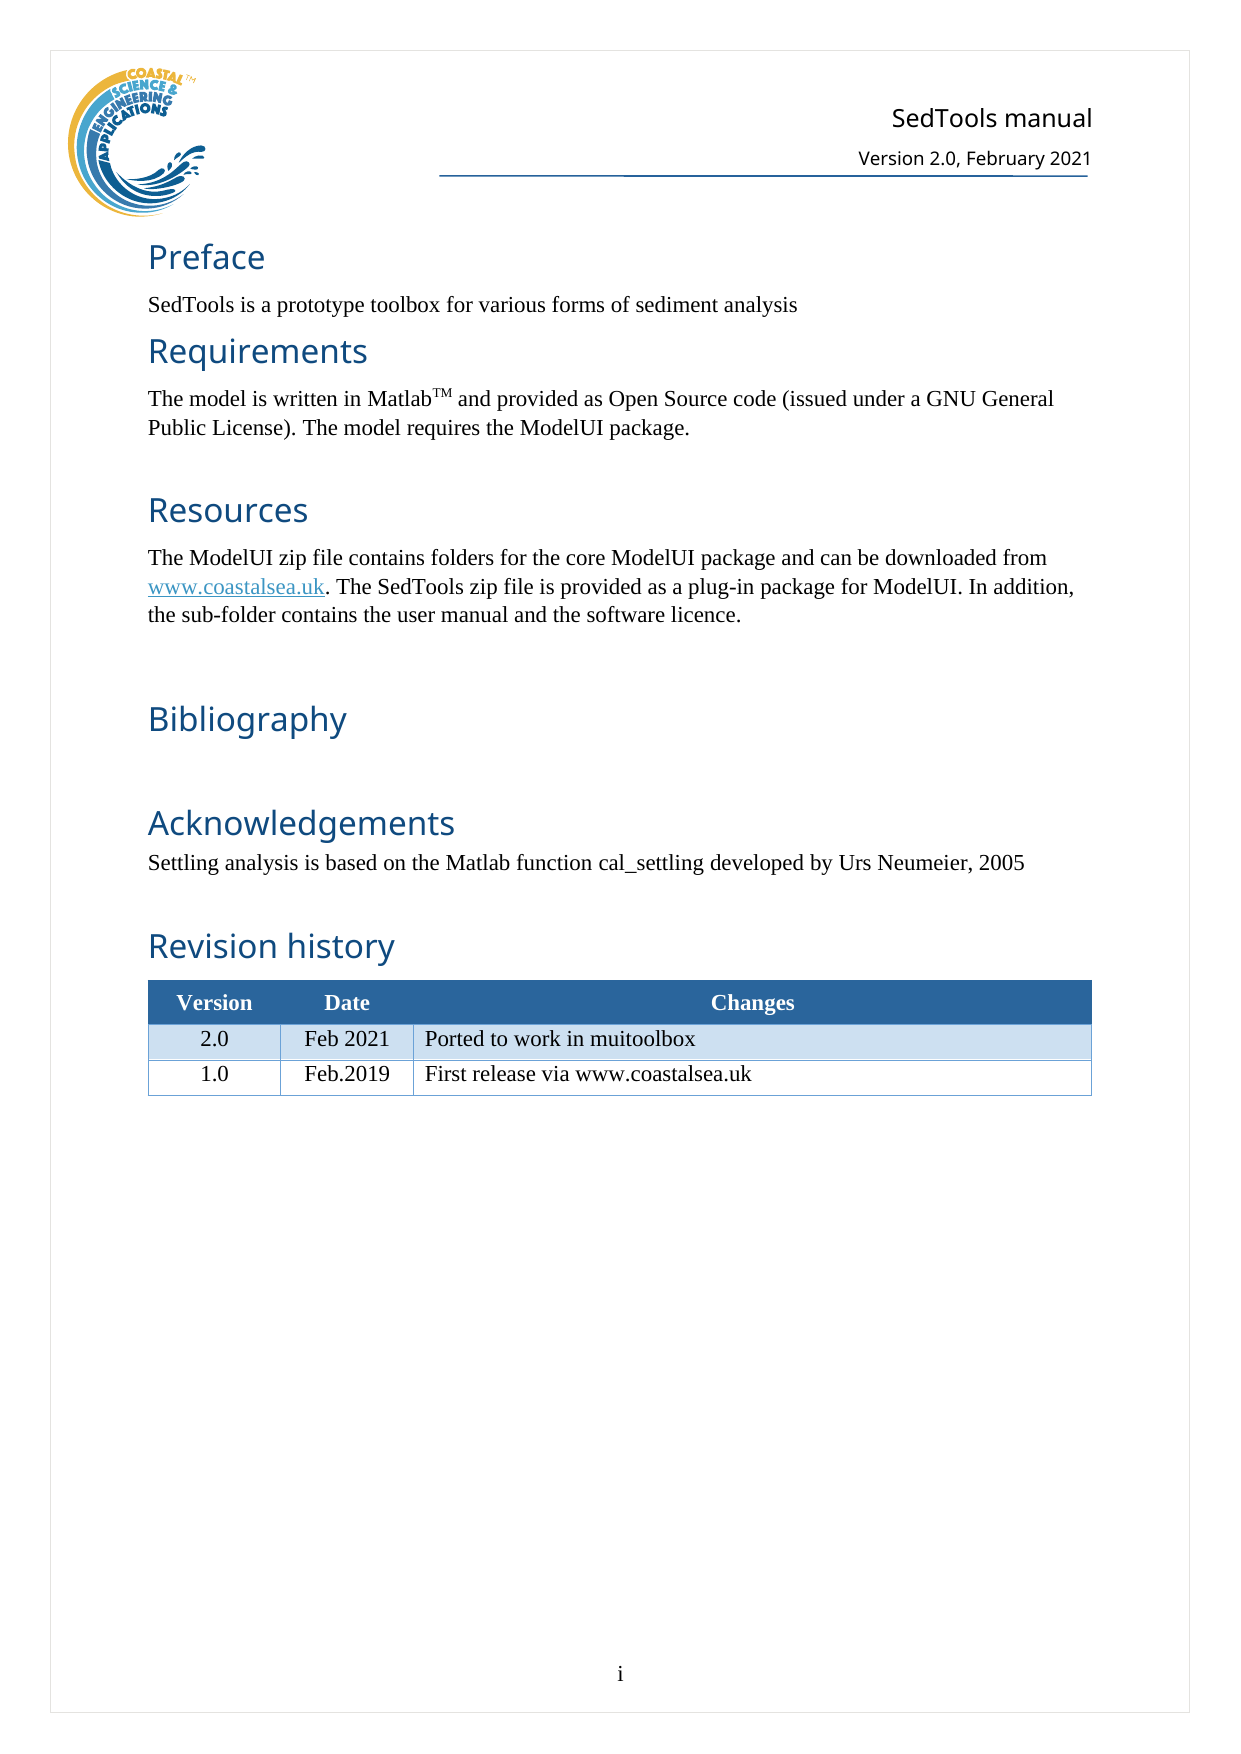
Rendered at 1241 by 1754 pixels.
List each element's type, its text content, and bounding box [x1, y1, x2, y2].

table_cell 2.0 [149, 1025, 280, 1059]
text Bibliography [148, 695, 1093, 741]
table_cell 1.0 [149, 1061, 280, 1095]
text Settling analysis is based on the Matlab function cal_settling developed by Urs Neumeier, 2005 [148, 849, 1093, 875]
text Preface [148, 234, 1093, 279]
table_cell First release via www.coastalsea.uk [414, 1061, 1091, 1095]
text SedTools is a prototype toolbox for various forms of sediment analysis [148, 291, 1093, 317]
subtitle Acknowledgements [148, 800, 1093, 845]
table_cell Feb.2019 [281, 1061, 413, 1095]
text The ModelUI zip file contains folders for the core ModelUI package and can be downloaded from www.coastalsea.uk. The SedTools zip file is provided as a plug-in package for ModelUI. In addition, the sub-folder contains the user manual and the software licence. [148, 544, 1093, 628]
table_cell Feb 2021 [281, 1025, 413, 1059]
text Resources [148, 487, 1093, 533]
text The model is written in MatlabTM and provided as Open Source code (issued under a GNU General Public License). The model requires the ModelUI package. [148, 385, 1093, 440]
table_cell Ported to work in muitoolbox [414, 1025, 1091, 1059]
text Revision history [148, 922, 1093, 968]
table_header Date [281, 981, 413, 1024]
text Requirements [148, 328, 1093, 373]
table_header Version [149, 981, 280, 1024]
table_header Changes [414, 981, 1091, 1024]
